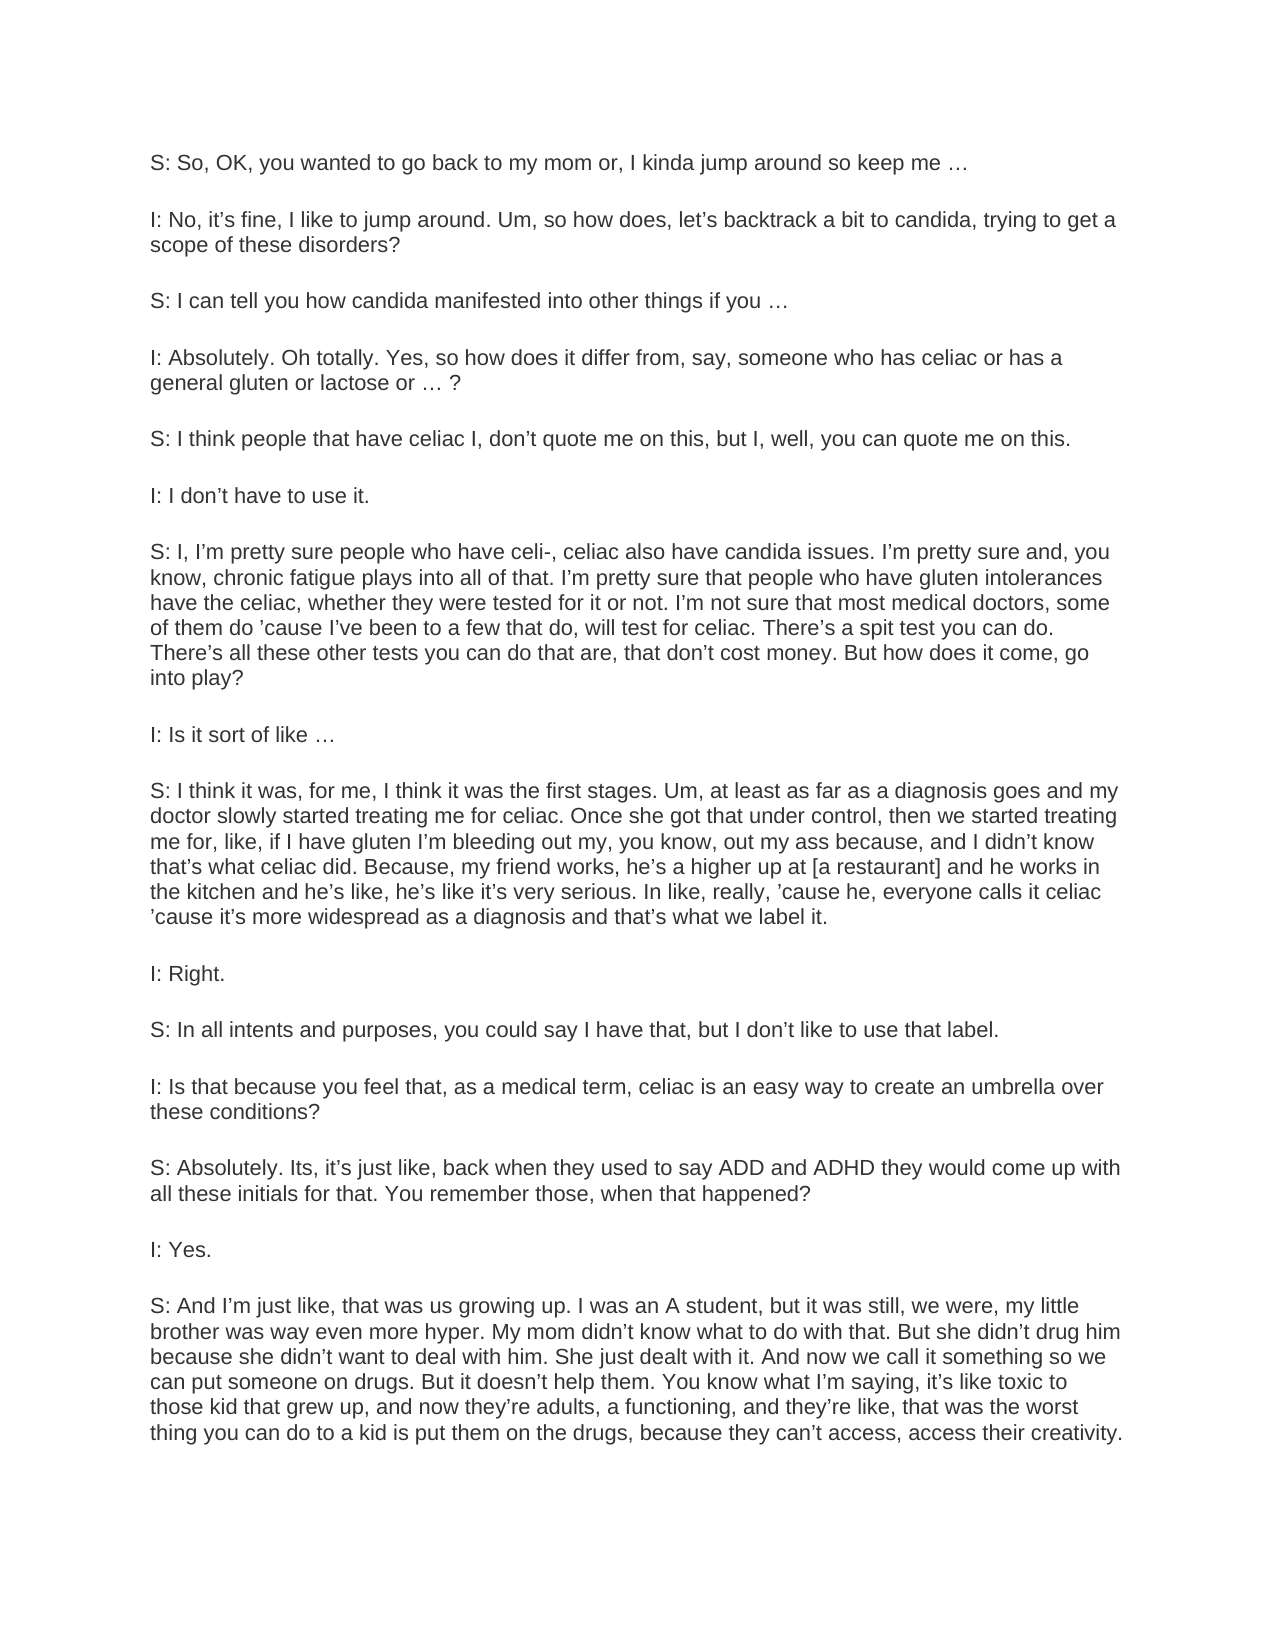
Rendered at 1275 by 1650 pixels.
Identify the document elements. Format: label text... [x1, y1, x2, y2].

text I: Yes. [150, 1237, 1125, 1262]
text S: I, I’m pretty sure people who have celi-, celiac also have candida issues. I’m pretty sure and, you know, chronic fatigue plays into all of that. I’m pretty sure that people who have gluten intolerances have the celiac, whether they were tested for it or not. I’m not sure that most medical doctors, some of them do ’cause I’ve been to a few that do, will test for celiac. There’s a spit test you can do. There’s all these other tests you can do that are, that don’t cost money. But how does it come, go into play? [150, 539, 1125, 690]
text S: And I’m just like, that was us growing up. I was an A student, but it was still, we were, my little brother was way even more hyper. My mom didn’t know what to do with that. But she didn’t drug him because she didn’t want to deal with him. She just dealt with it. And now we call it something so we can put someone on drugs. But it doesn’t help them. You know what I’m saying, it’s like toxic to those kid that grew up, and now they’re adults, a functioning, and they’re like, that was the worst thing you can do to a kid is put them on the drugs, because they can’t access, access their creativity. [150, 1293, 1125, 1444]
text S: So, OK, you wanted to go back to my mom or, I kinda jump around so keep me … [150, 150, 1125, 175]
text I: Is it sort of like … [150, 722, 1125, 747]
text I: I don’t have to use it. [150, 483, 1125, 508]
text S: I can tell you how candida manifested into other things if you … [150, 288, 1125, 313]
text I: Is that because you feel that, as a medical term, celiac is an easy way to create an umbrella over these conditions? [150, 1073, 1125, 1124]
text S: I think people that have celiac I, don’t quote me on this, but I, well, you can quote me on this. [150, 426, 1125, 451]
text S: Absolutely. Its, it’s just like, back when they used to say ADD and ADHD they would come up with all these initials for that. You remember those, when that happened? [150, 1155, 1125, 1206]
text I: No, it’s fine, I like to jump around. Um, so how does, let’s backtrack a bit to candida, trying to get a scope of these disorders? [150, 206, 1125, 257]
text I: Absolutely. Oh totally. Yes, so how does it differ from, say, someone who has celiac or has a general gluten or lactose or … ? [150, 344, 1125, 395]
text S: I think it was, for me, I think it was the first stages. Um, at least as far as a diagnosis goes and my doctor slowly started treating me for celiac. Once she got that under control, then we started treating me for, like, if I have gluten I’m bleeding out my, you know, out my ass because, and I didn’t know that’s what celiac did. Because, my friend works, he’s a higher up at [a restaurant] and he works in the kitchen and he’s like, he’s like it’s very serious. In like, really, ’cause he, everyone calls it celiac ’cause it’s more widespread as a diagnosis and that’s what we label it. [150, 778, 1125, 929]
text I: Right. [150, 961, 1125, 986]
text S: In all intents and purposes, you could say I have that, but I don’t like to use that label. [150, 1017, 1125, 1042]
